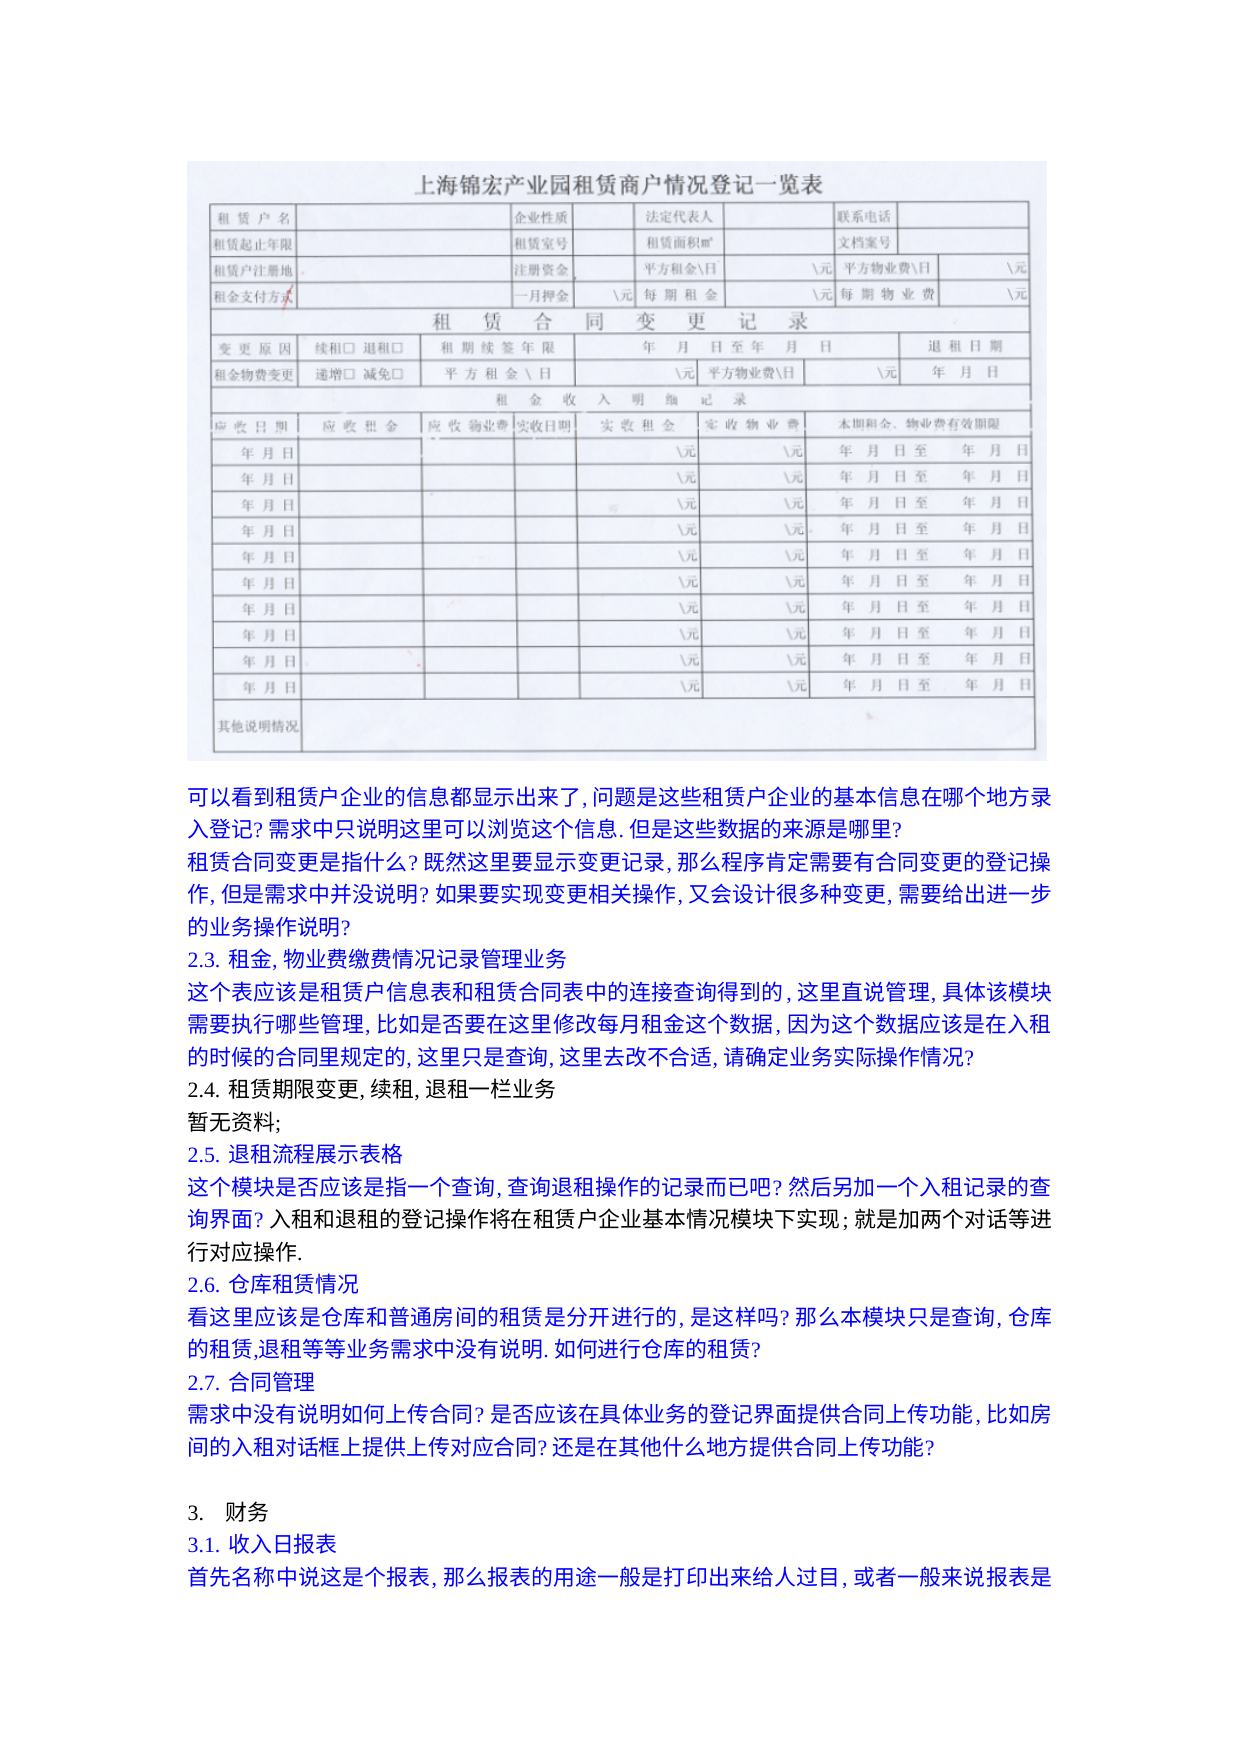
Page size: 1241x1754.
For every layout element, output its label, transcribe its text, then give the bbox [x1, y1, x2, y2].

picture [187, 161, 1047, 761]
list 租赁期限变更, 续租, 退租一栏业务 [187, 1072, 1053, 1104]
list 财务 [187, 1494, 1053, 1527]
text 租赁合同变更是指什么? 既然这里要显示变更记录, 那么程序肯定需要有合同变更的登记操作, 但是需求中并没说明? 如果要实现变更相关操作, 又会设计很多种变更, 需要给出进一步的业务操作说明? [187, 844, 1053, 942]
text 可以看到租赁户企业的信息都显示出来了, 问题是这些租赁户企业的基本信息在哪个地方录入登记? 需求中只说明这里可以浏览这个信息. 但是这些数据的来源是哪里? [187, 779, 1053, 844]
text 这个模块是否应该是指一个查询, 查询退租操作的记录而已吧? 然后另加一个入租记录的查询界面? 入租和退租的登记操作将在租赁户企业基本情况模块下实现; 就是加两个对话等进行对应操作. [187, 1169, 1053, 1267]
list 收入日报表 [187, 1527, 1053, 1559]
text 需求中没有说明如何上传合同? 是否应该在具体业务的登记界面提供合同上传功能, 比如房间的入租对话框上提供上传对应合同? 还是在其他什么地方提供合同上传功能? [187, 1397, 1053, 1462]
text 看这里应该是仓库和普通房间的租赁是分开进行的, 是这样吗? 那么本模块只是查询, 仓库的租赁,退租等等业务需求中没有说明. 如何进行仓库的租赁? [187, 1299, 1053, 1364]
list 合同管理 [187, 1364, 1053, 1397]
list 仓库租赁情况 [187, 1267, 1053, 1299]
list 退租流程展示表格 [187, 1137, 1053, 1169]
text 暂无资料; [187, 1104, 1053, 1137]
list 租金, 物业费缴费情况记录管理业务 [187, 942, 1053, 974]
text 这个表应该是租赁户信息表和租赁合同表中的连接查询得到的, 这里直说管理, 具体该模块需要执行哪些管理, 比如是否要在这里修改每月租金这个数据, 因为这个数据应该是在入租的时候的合同里规定的, 这里只是查询, 这里去改不合适, 请确定业务实际操作情况? [187, 974, 1053, 1072]
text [187, 1559, 1053, 1592]
